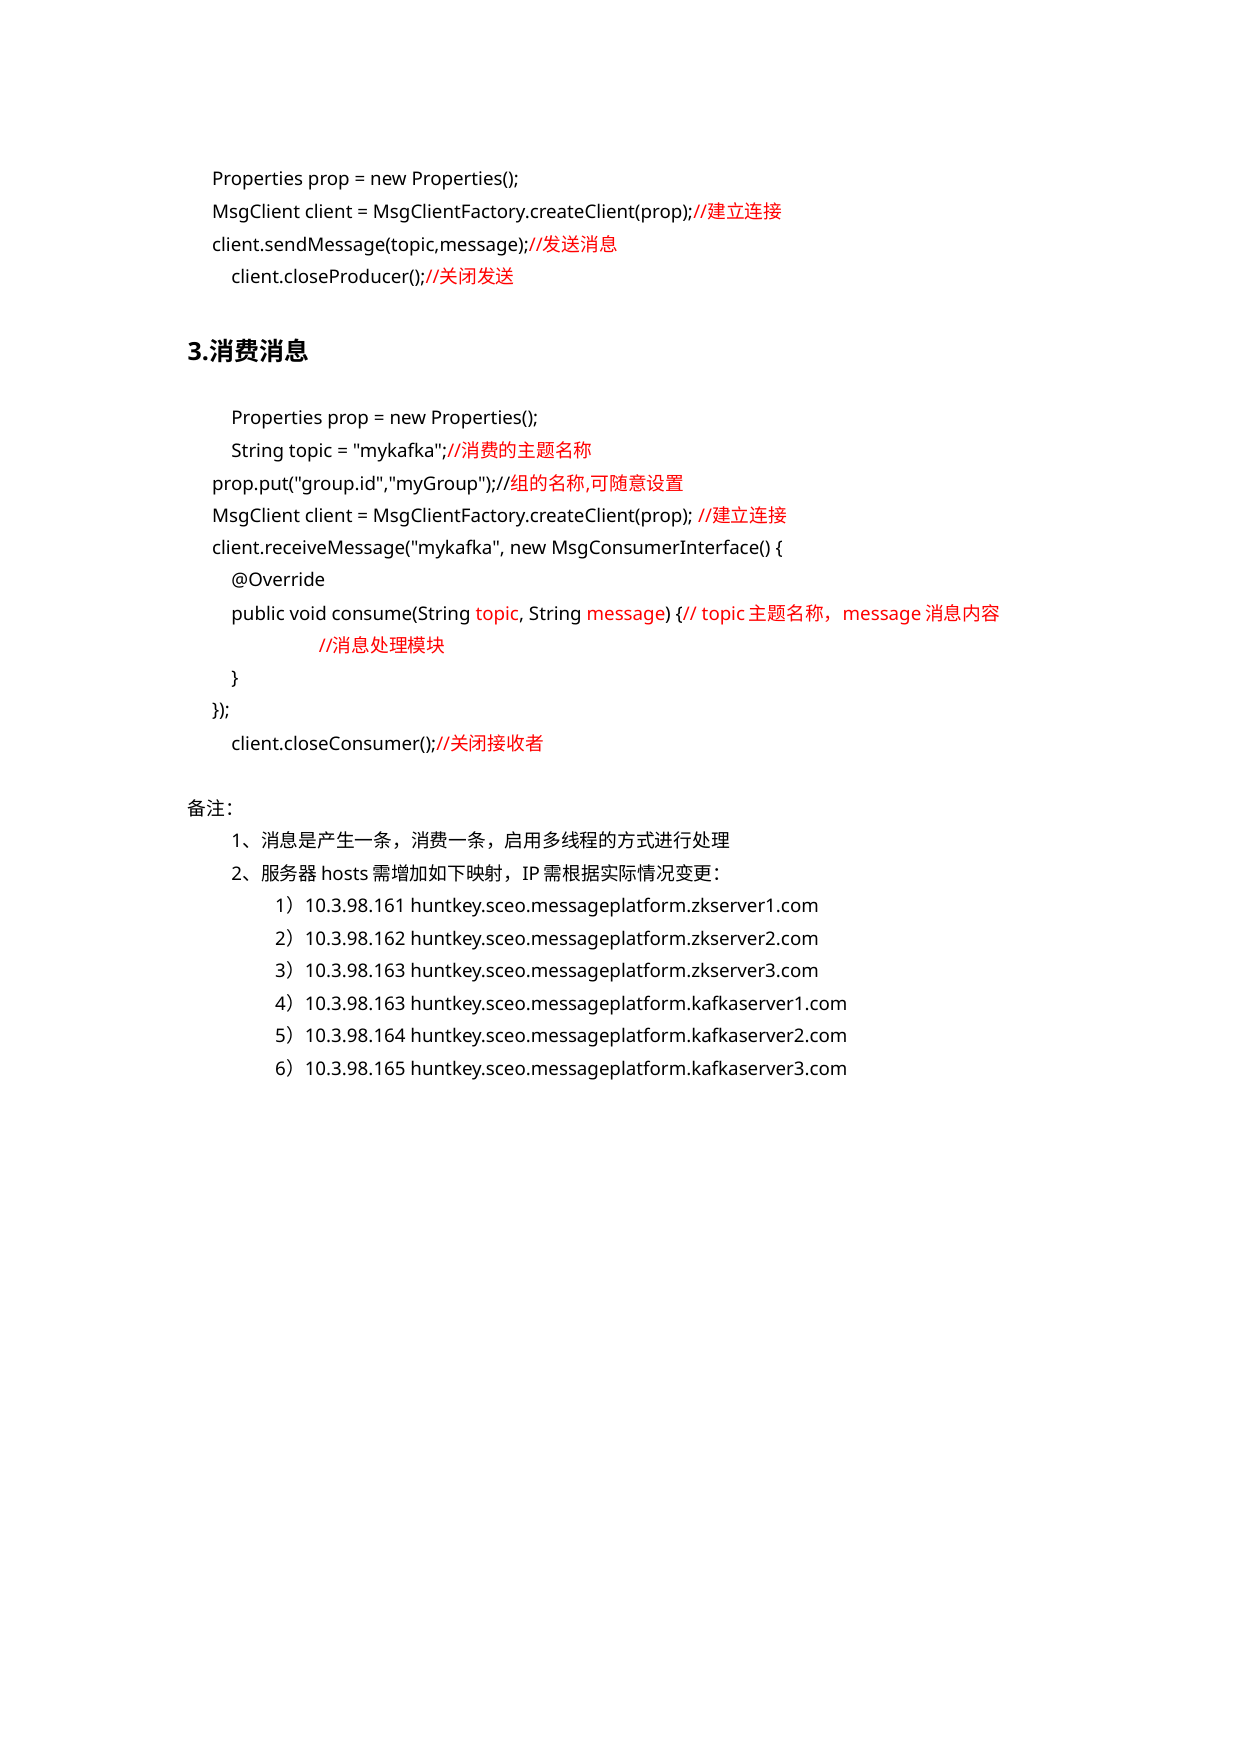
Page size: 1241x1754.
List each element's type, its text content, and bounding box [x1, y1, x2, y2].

text prop.put("group.id","myGroup");//组的名称,可随意设置 [187, 466, 1053, 498]
text 2）10.3.98.162 huntkey.sceo.messageplatform.zkserver2.com [187, 921, 1053, 953]
text } [187, 661, 1053, 693]
text 1、消息是产生一条，消费一条，启用多线程的方式进行处理 [187, 823, 1053, 856]
text 2、服务器hosts需增加如下映射，IP需根据实际情况变更： [187, 856, 1053, 888]
text MsgClient client = MsgClientFactory.createClient(prop);//建立连接 [187, 194, 1053, 227]
text client.closeProducer();//关闭发送 [187, 259, 1053, 292]
text public void consume(String topic, String message) {// topic主题名称，message消息内容 [187, 596, 1053, 628]
text }); [187, 693, 1053, 726]
text //消息处理模块 [187, 628, 1053, 661]
text String topic = "mykafka";//消费的主题名称 [187, 433, 1053, 466]
text 6）10.3.98.165 huntkey.sceo.messageplatform.kafkaserver3.com [187, 1051, 1053, 1083]
text client.receiveMessage("mykafka", new MsgConsumerInterface() { [187, 531, 1053, 563]
text 3）10.3.98.163 huntkey.sceo.messageplatform.zkserver3.com [187, 953, 1053, 986]
text 5）10.3.98.164 huntkey.sceo.messageplatform.kafkaserver2.com [187, 1018, 1053, 1051]
text 4）10.3.98.163 huntkey.sceo.messageplatform.kafkaserver1.com [187, 986, 1053, 1018]
text client.closeConsumer();//关闭接收者 [187, 726, 1053, 758]
subtitle 3.消费消息 [187, 317, 1053, 382]
text client.sendMessage(topic,message);//发送消息 [187, 227, 1053, 259]
text 备注： [187, 791, 1053, 823]
text 1）10.3.98.161 huntkey.sceo.messageplatform.zkserver1.com [187, 888, 1053, 921]
text Properties prop = new Properties(); [187, 162, 1053, 194]
text Properties prop = new Properties(); [187, 401, 1053, 433]
text MsgClient client = MsgClientFactory.createClient(prop); //建立连接 [187, 498, 1053, 531]
text @Override [187, 563, 1053, 596]
